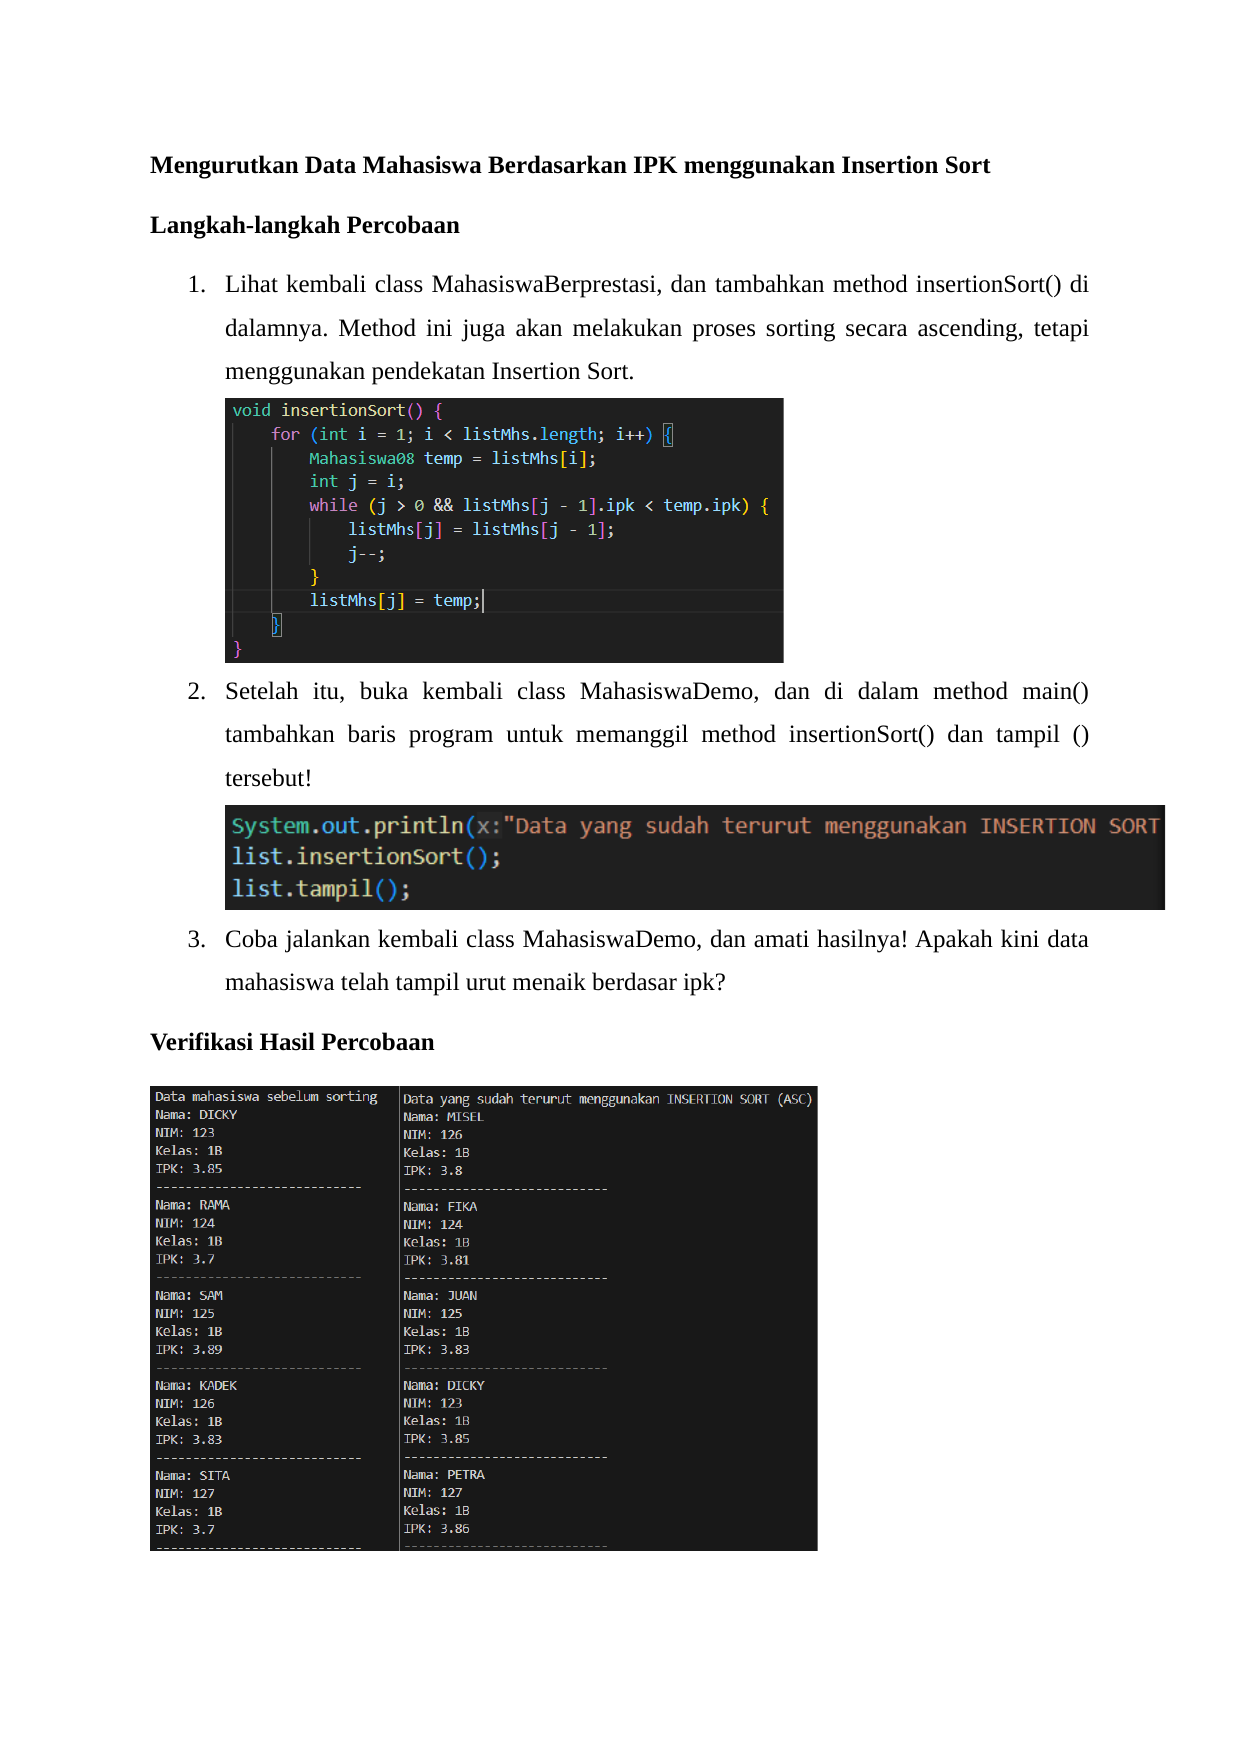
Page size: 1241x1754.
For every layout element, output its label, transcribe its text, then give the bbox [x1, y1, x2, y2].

list Coba jalankan kembali class MahasiswaDemo, dan amati hasilnya! Apakah kini data mahasiswa telah tampil urut menaik berdasar ipk? [187, 924, 1090, 996]
picture [225, 805, 1166, 910]
picture [150, 1086, 818, 1551]
picture [225, 398, 784, 663]
text Verifikasi Hasil Percobaan [150, 1027, 1090, 1055]
list Lihat kembali class MahasiswaBerprestasi, dan tambahkan method insertionSort() di dalamnya. Method ini juga akan melakukan proses sorting secara ascending, tetapi menggunakan pendekatan Insertion Sort. [187, 269, 1090, 384]
text Langkah-langkah Percobaan [150, 210, 1090, 238]
list Setelah itu, buka kembali class MahasiswaDemo, dan di dalam method main() tambahkan baris program untuk memanggil method insertionSort() dan tampil () tersebut! [187, 676, 1090, 791]
text Mengurutkan Data Mahasiswa Berdasarkan IPK menggunakan Insertion Sort [150, 150, 1090, 179]
